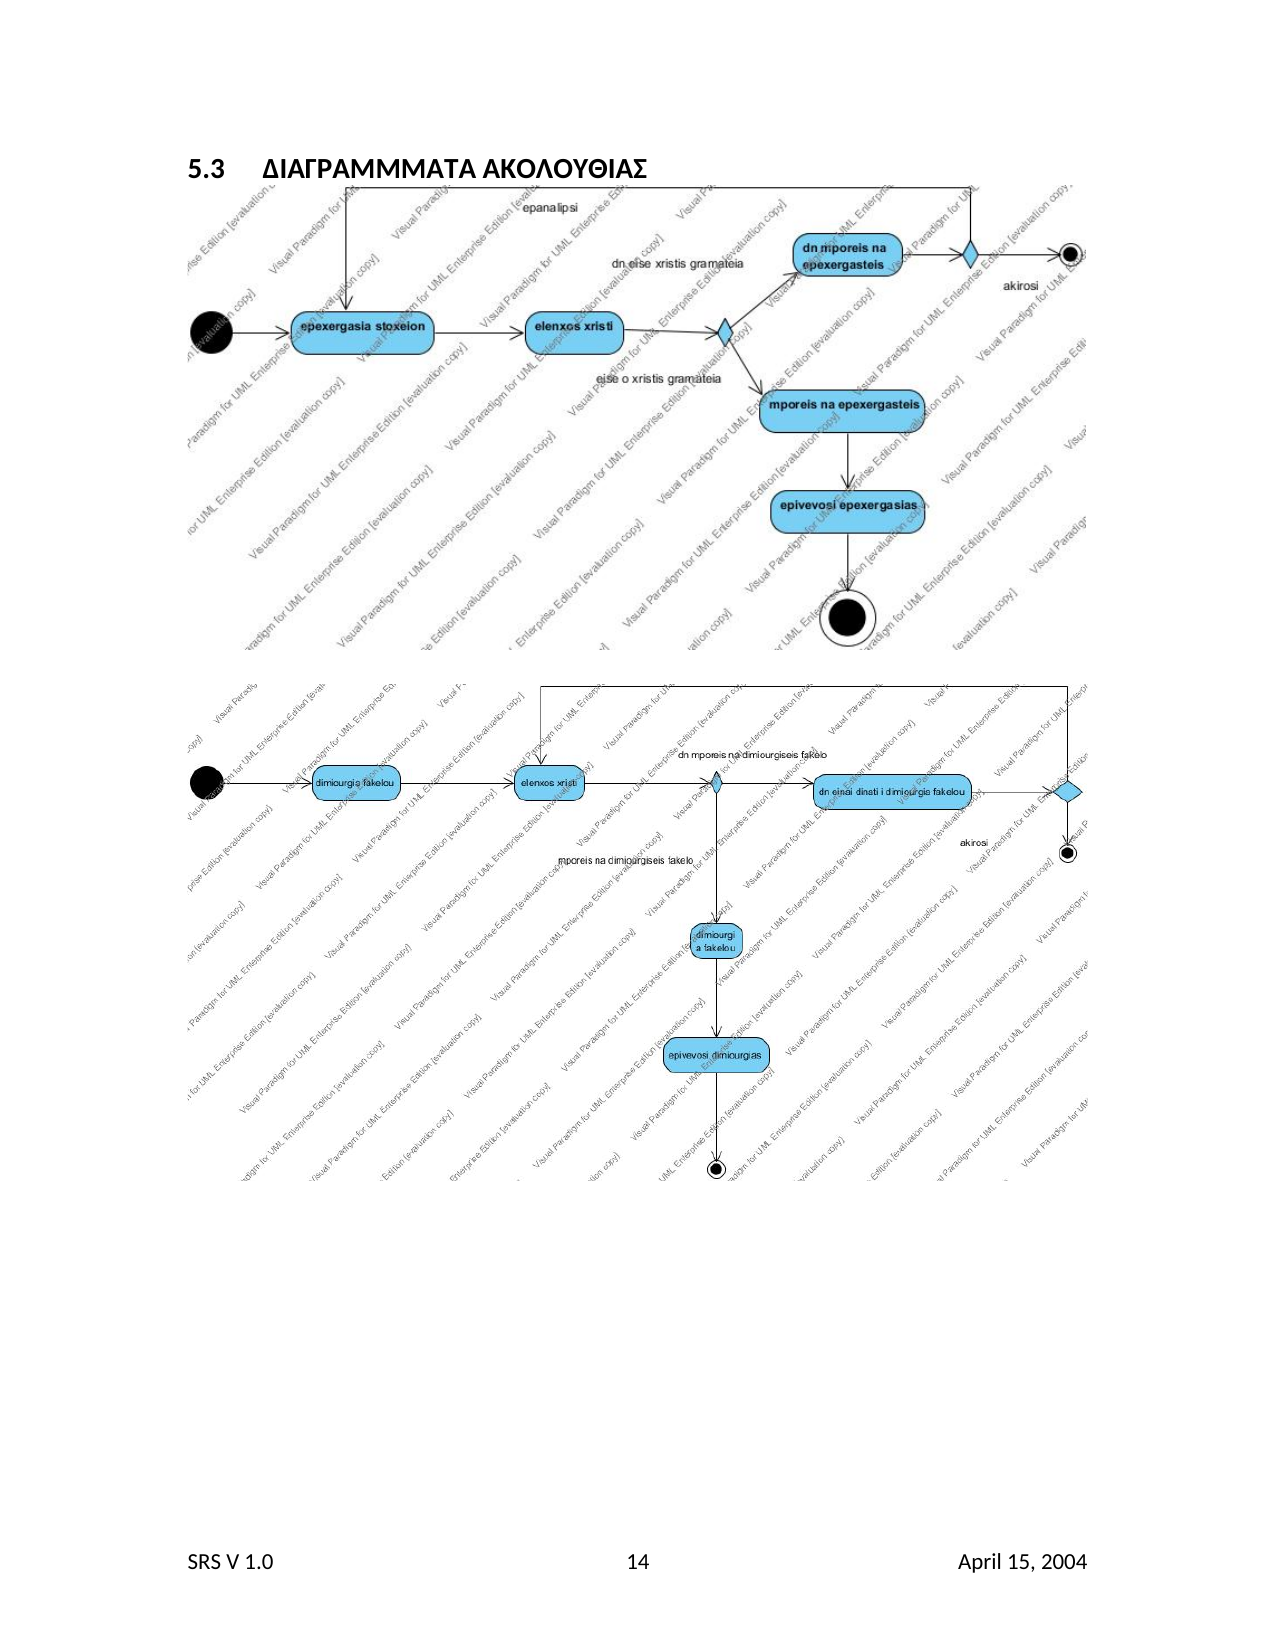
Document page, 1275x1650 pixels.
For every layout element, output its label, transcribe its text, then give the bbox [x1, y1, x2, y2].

picture [187, 684, 1088, 1181]
picture [187, 185, 1086, 650]
